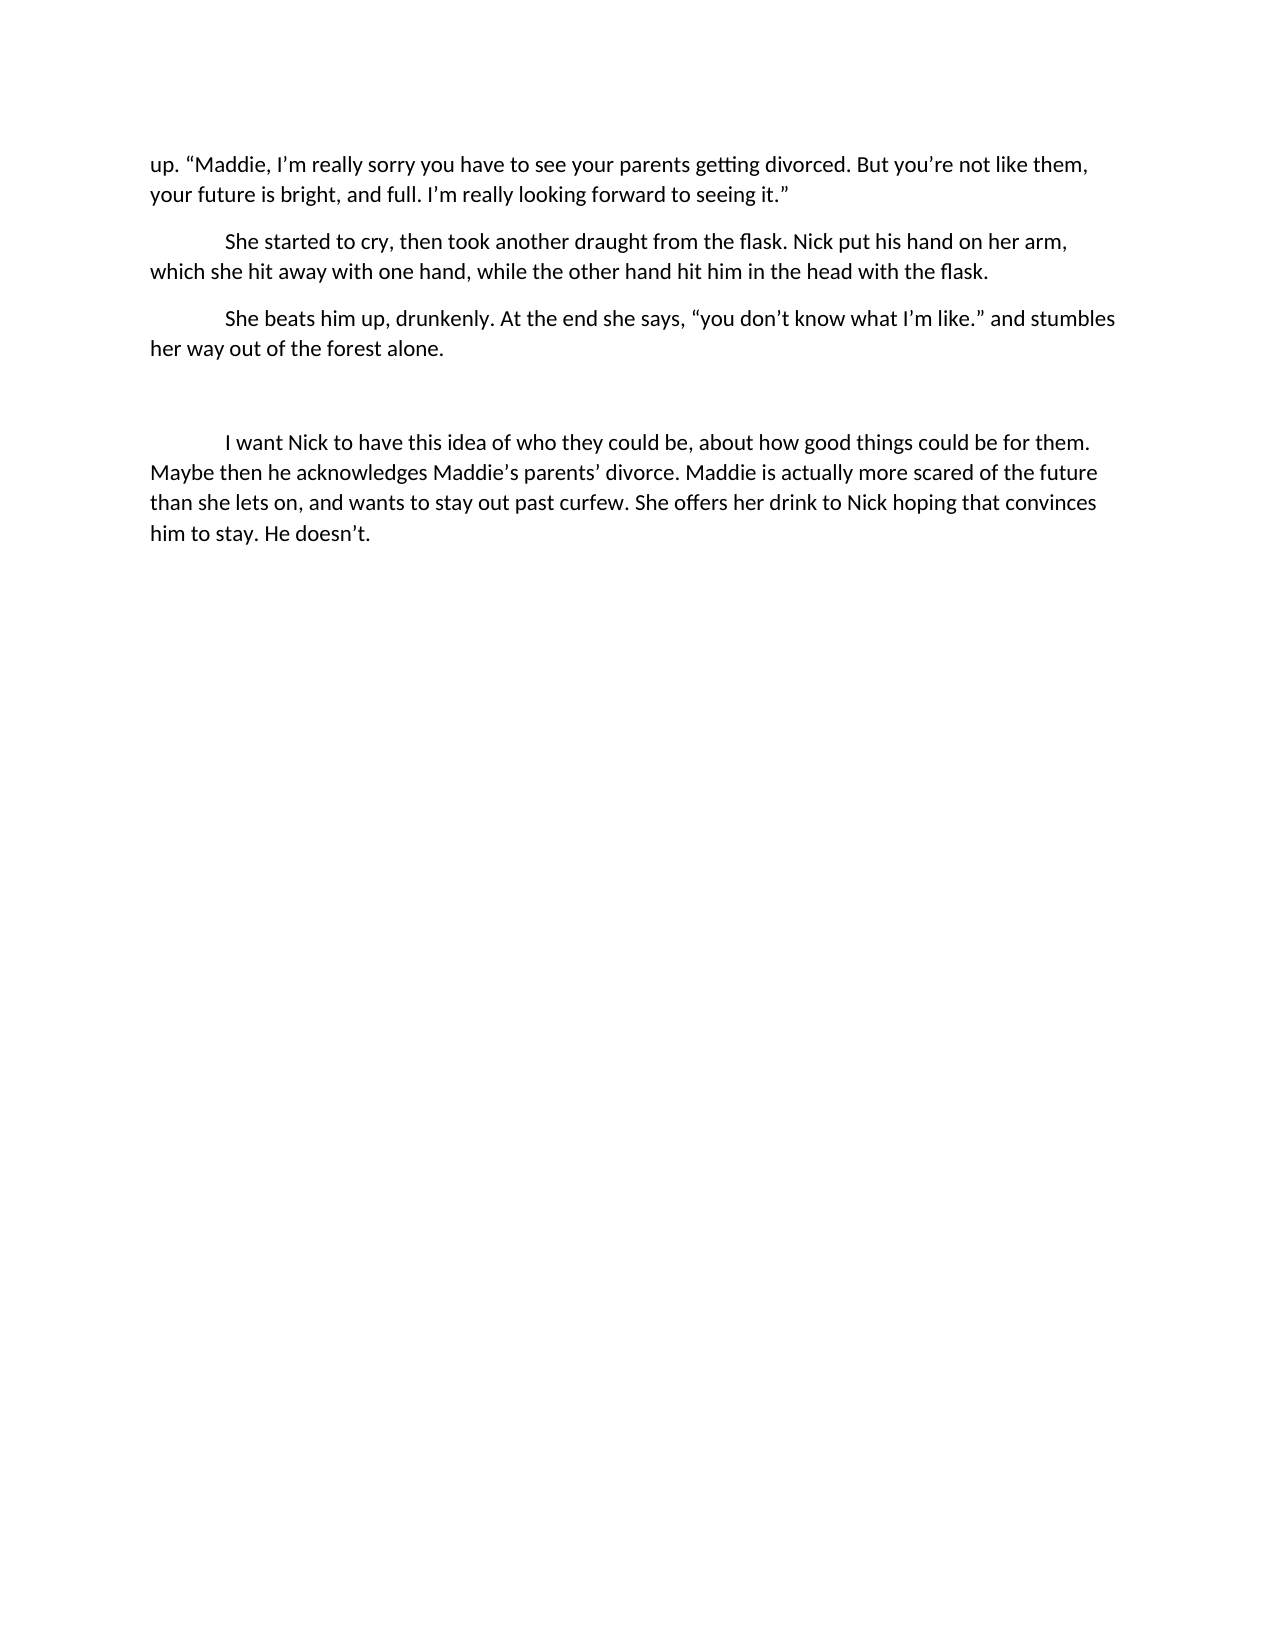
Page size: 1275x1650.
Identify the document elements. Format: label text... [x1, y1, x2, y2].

text I want Nick to have this idea of who they could be, about how good things could be for them. Maybe then he acknowledges Maddie’s parents’ divorce. Maddie is actually more scared of the future than she lets on, and wants to stay out past curfew. She offers her drink to Nick hoping that convinces him to stay. He doesn’t. [150, 428, 1125, 547]
text She beats him up, drunkenly. At the end she says, “you don’t know what I’m like.” and stumbles her way out of the forest alone. [150, 304, 1125, 362]
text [150, 150, 1125, 208]
text She started to cry, then took another draught from the flask. Nick put his hand on her arm, which she hit away with one hand, while the other hand hit him in the head with the flask. [150, 227, 1125, 285]
